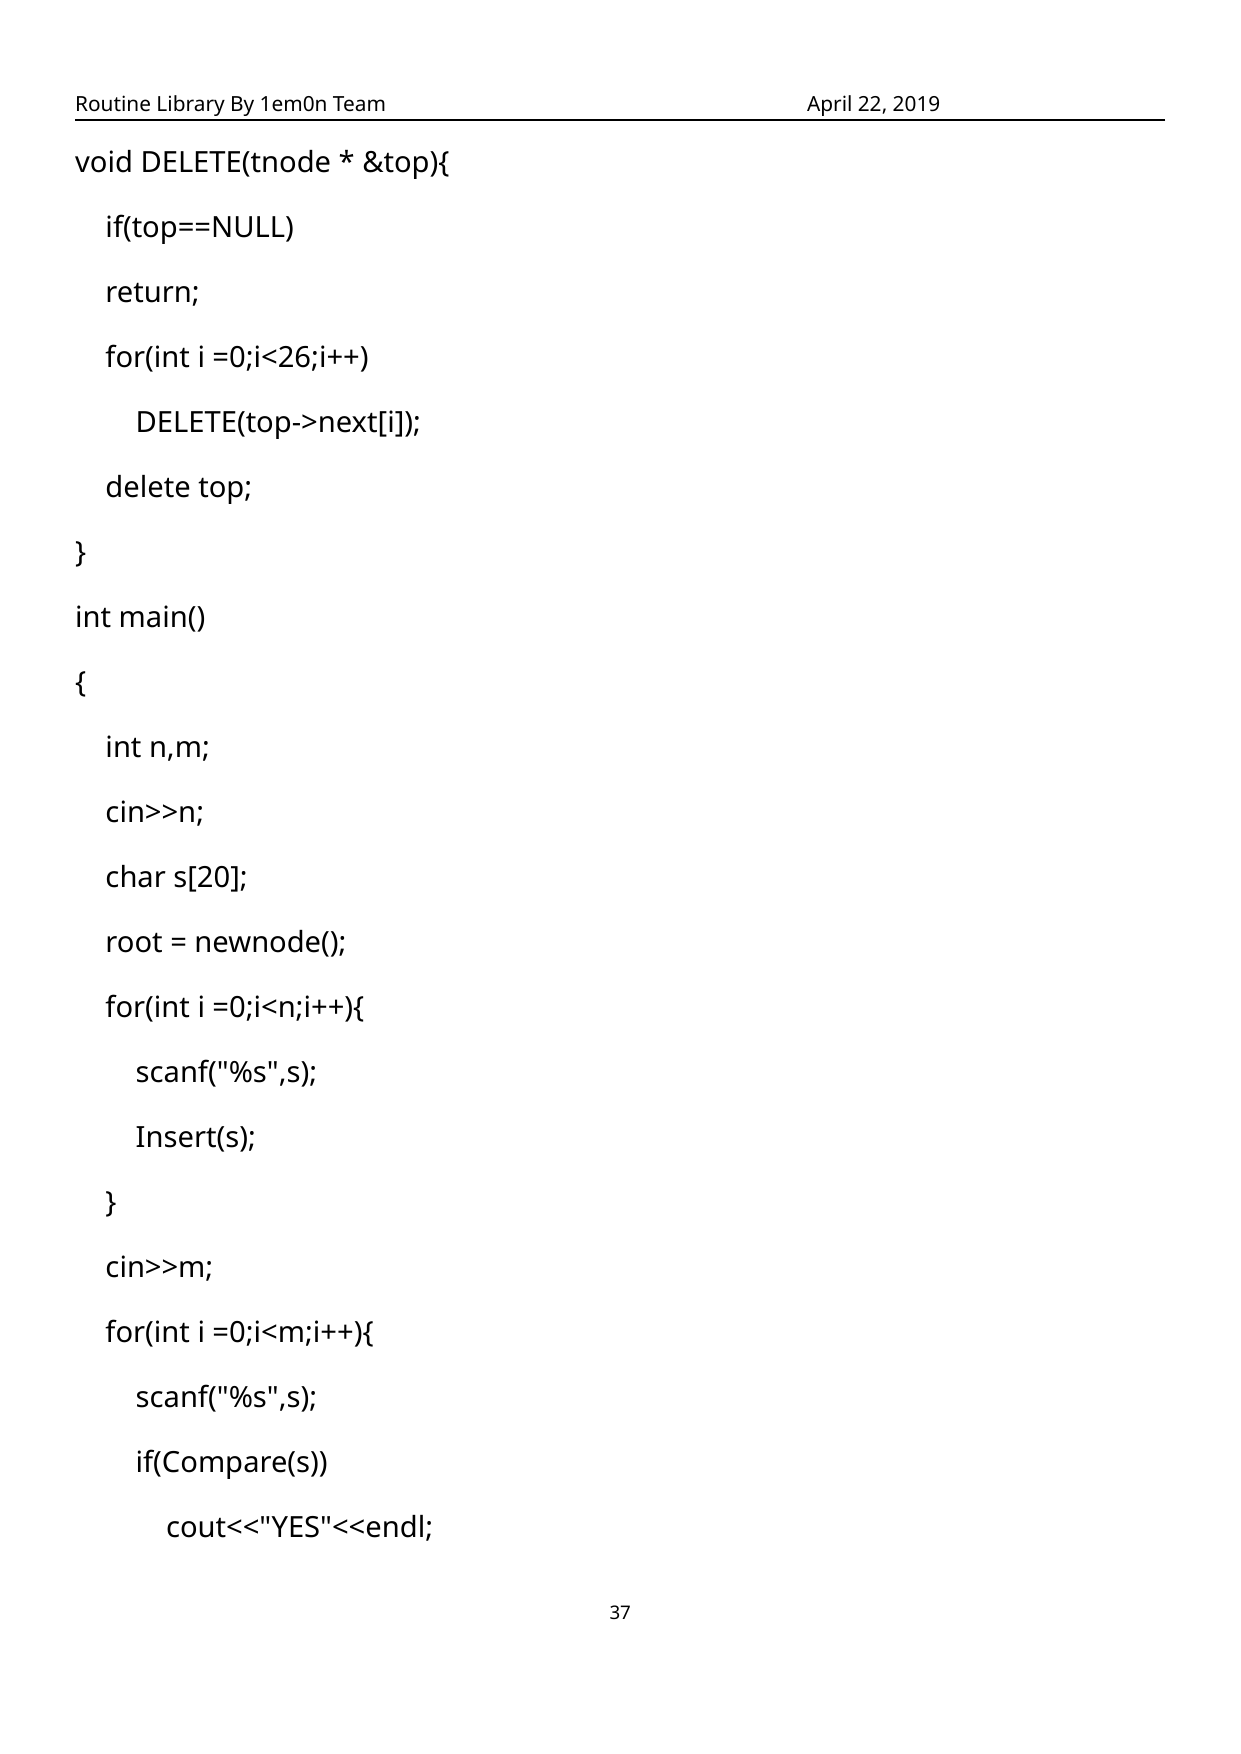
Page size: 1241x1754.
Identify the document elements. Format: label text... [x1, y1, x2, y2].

text int main() [75, 584, 1165, 649]
text cin>>m; [75, 1234, 1165, 1299]
text int n,m; [75, 714, 1165, 779]
text for(int i =0;i<n;i++){ [75, 974, 1165, 1039]
text scanf("%s",s); [75, 1364, 1165, 1429]
text return; [75, 259, 1165, 324]
text DELETE(top->next[i]); [75, 389, 1165, 454]
text { [75, 649, 1165, 714]
text if(top==NULL) [75, 194, 1165, 259]
text char s[20]; [75, 844, 1165, 909]
text for(int i =0;i<m;i++){ [75, 1299, 1165, 1364]
text } [75, 1169, 1165, 1234]
text if(Compare(s)) [75, 1429, 1165, 1494]
text scanf("%s",s); [75, 1039, 1165, 1104]
text root = newnode(); [75, 909, 1165, 974]
text Insert(s); [75, 1104, 1165, 1169]
text cin>>n; [75, 779, 1165, 844]
text for(int i =0;i<26;i++) [75, 324, 1165, 389]
text } [75, 519, 1165, 584]
text cout<<"YES"<<endl; [75, 1494, 1165, 1559]
text delete top; [75, 454, 1165, 519]
text void DELETE(tnode * &top){ [75, 129, 1165, 194]
